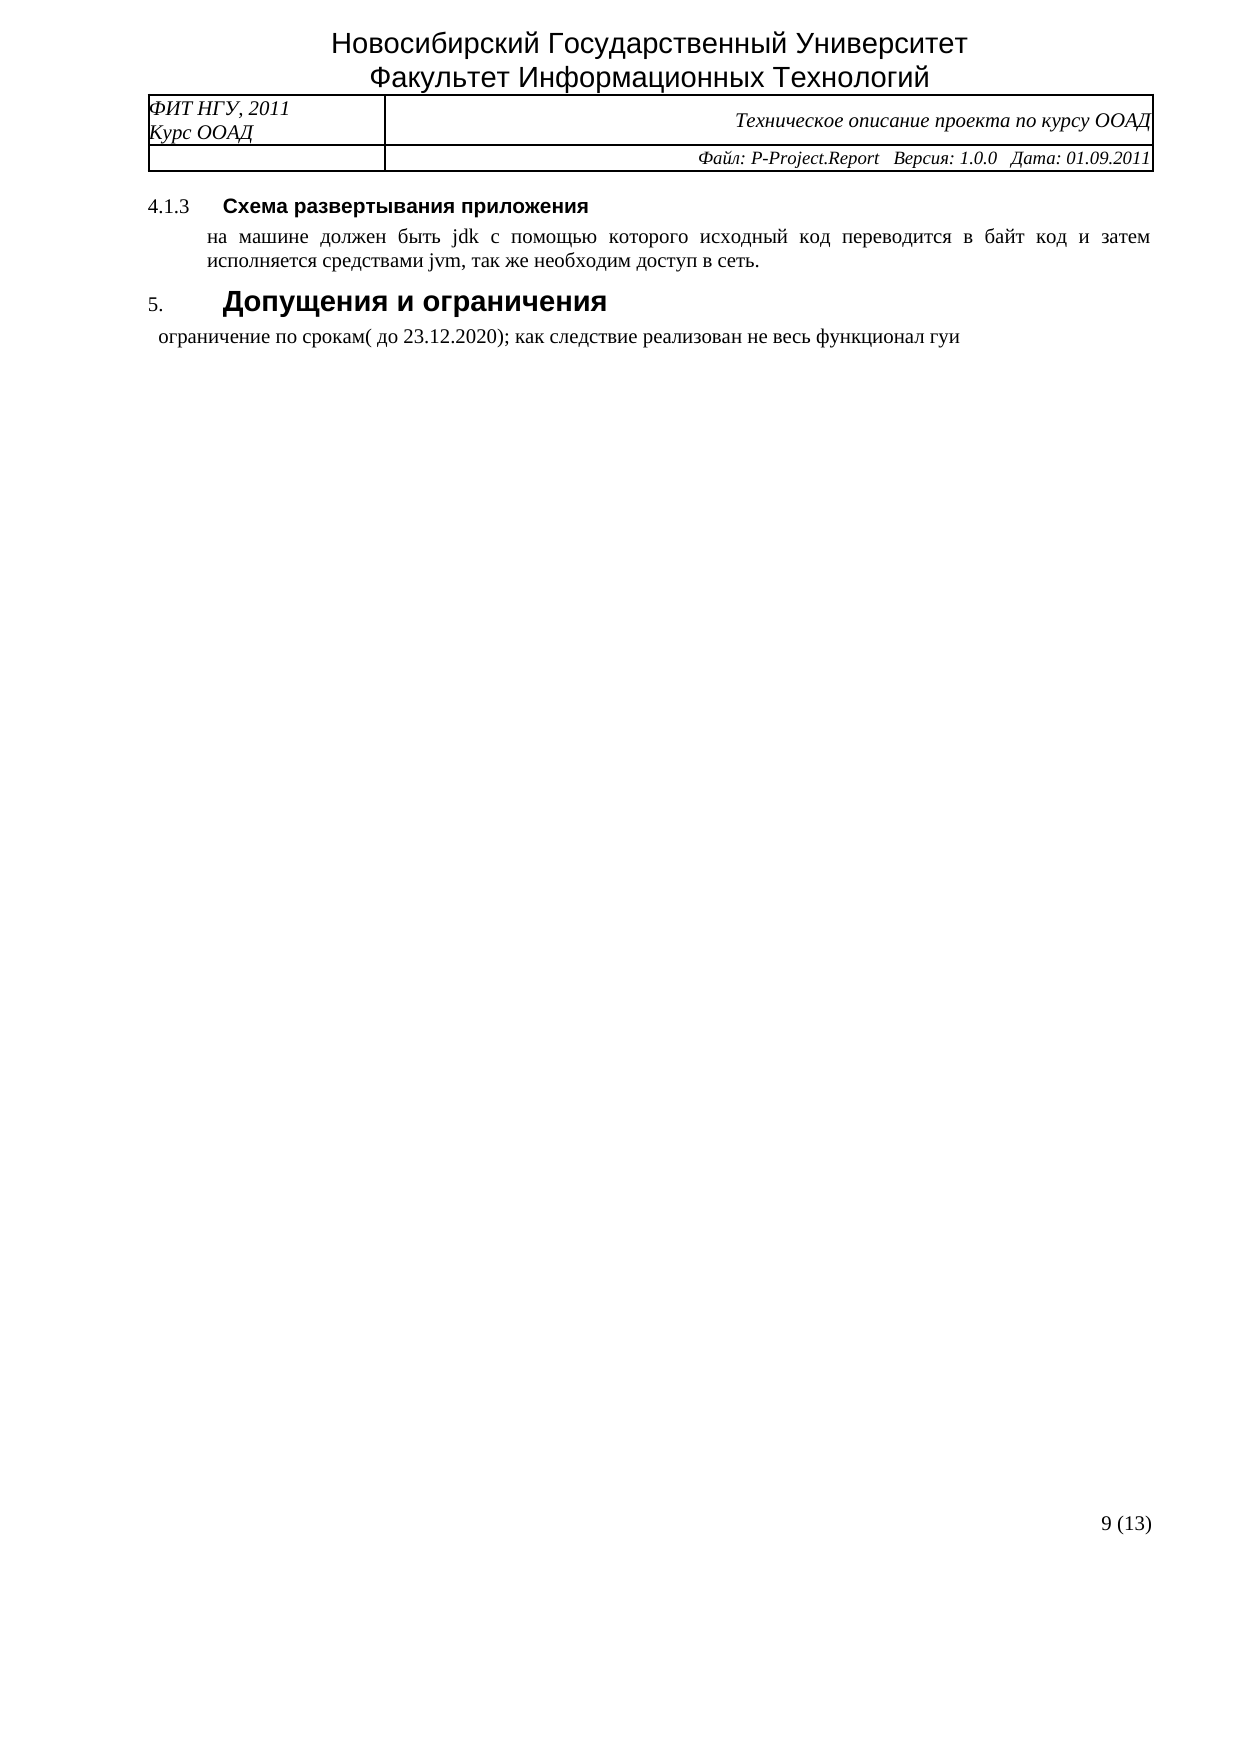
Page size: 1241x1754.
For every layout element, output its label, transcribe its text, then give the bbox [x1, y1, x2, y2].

text ограничение по срокам( до 23.12.2020); как следствие реализован не весь функционал гуи [148, 324, 1152, 348]
subtitle Схема развертывания приложения [148, 193, 1152, 218]
text на машине должен быть jdk с помощью которого исходный код переводится в байт код и затем исполняется средствами jvm, так же необходим доступ в сеть. [207, 224, 1152, 272]
subtitle Допущения и ограничения [148, 284, 1152, 318]
